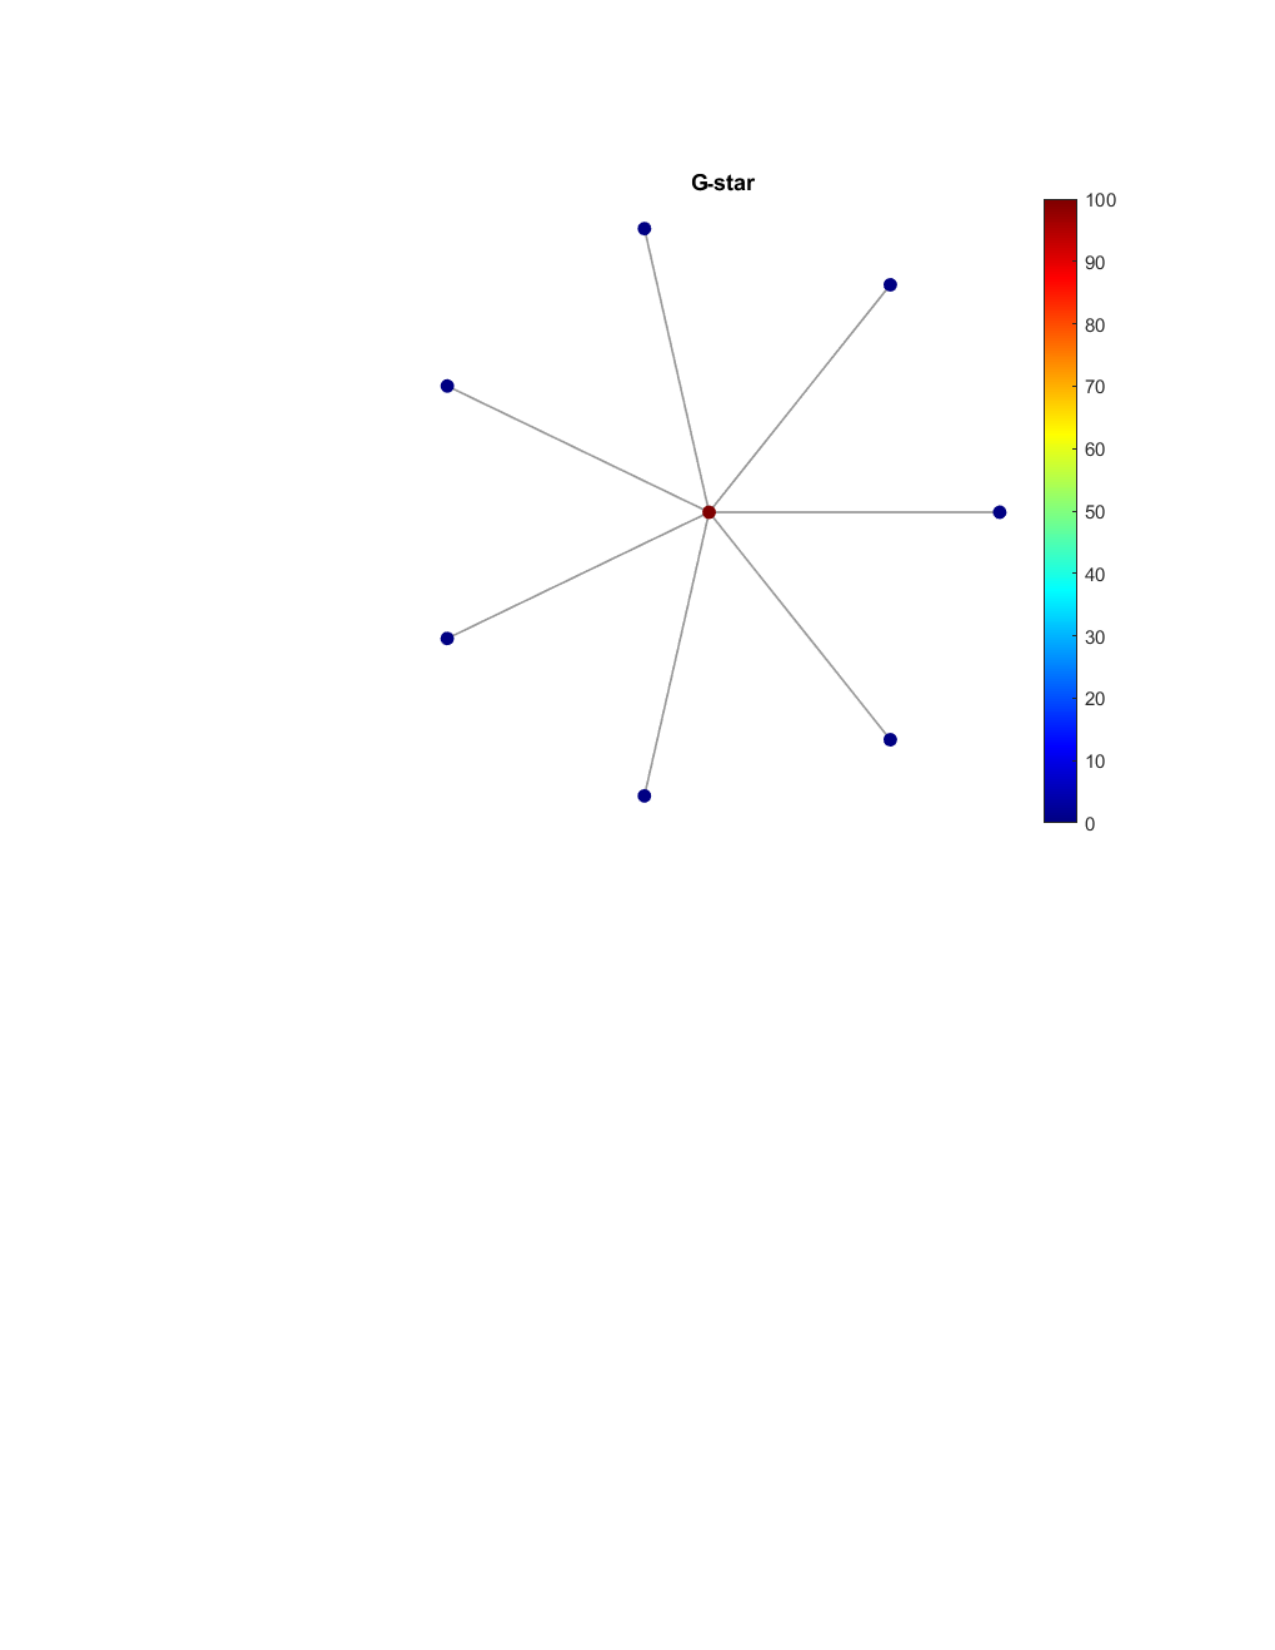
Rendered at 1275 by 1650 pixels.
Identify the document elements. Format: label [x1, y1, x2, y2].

picture [366, 150, 1125, 877]
